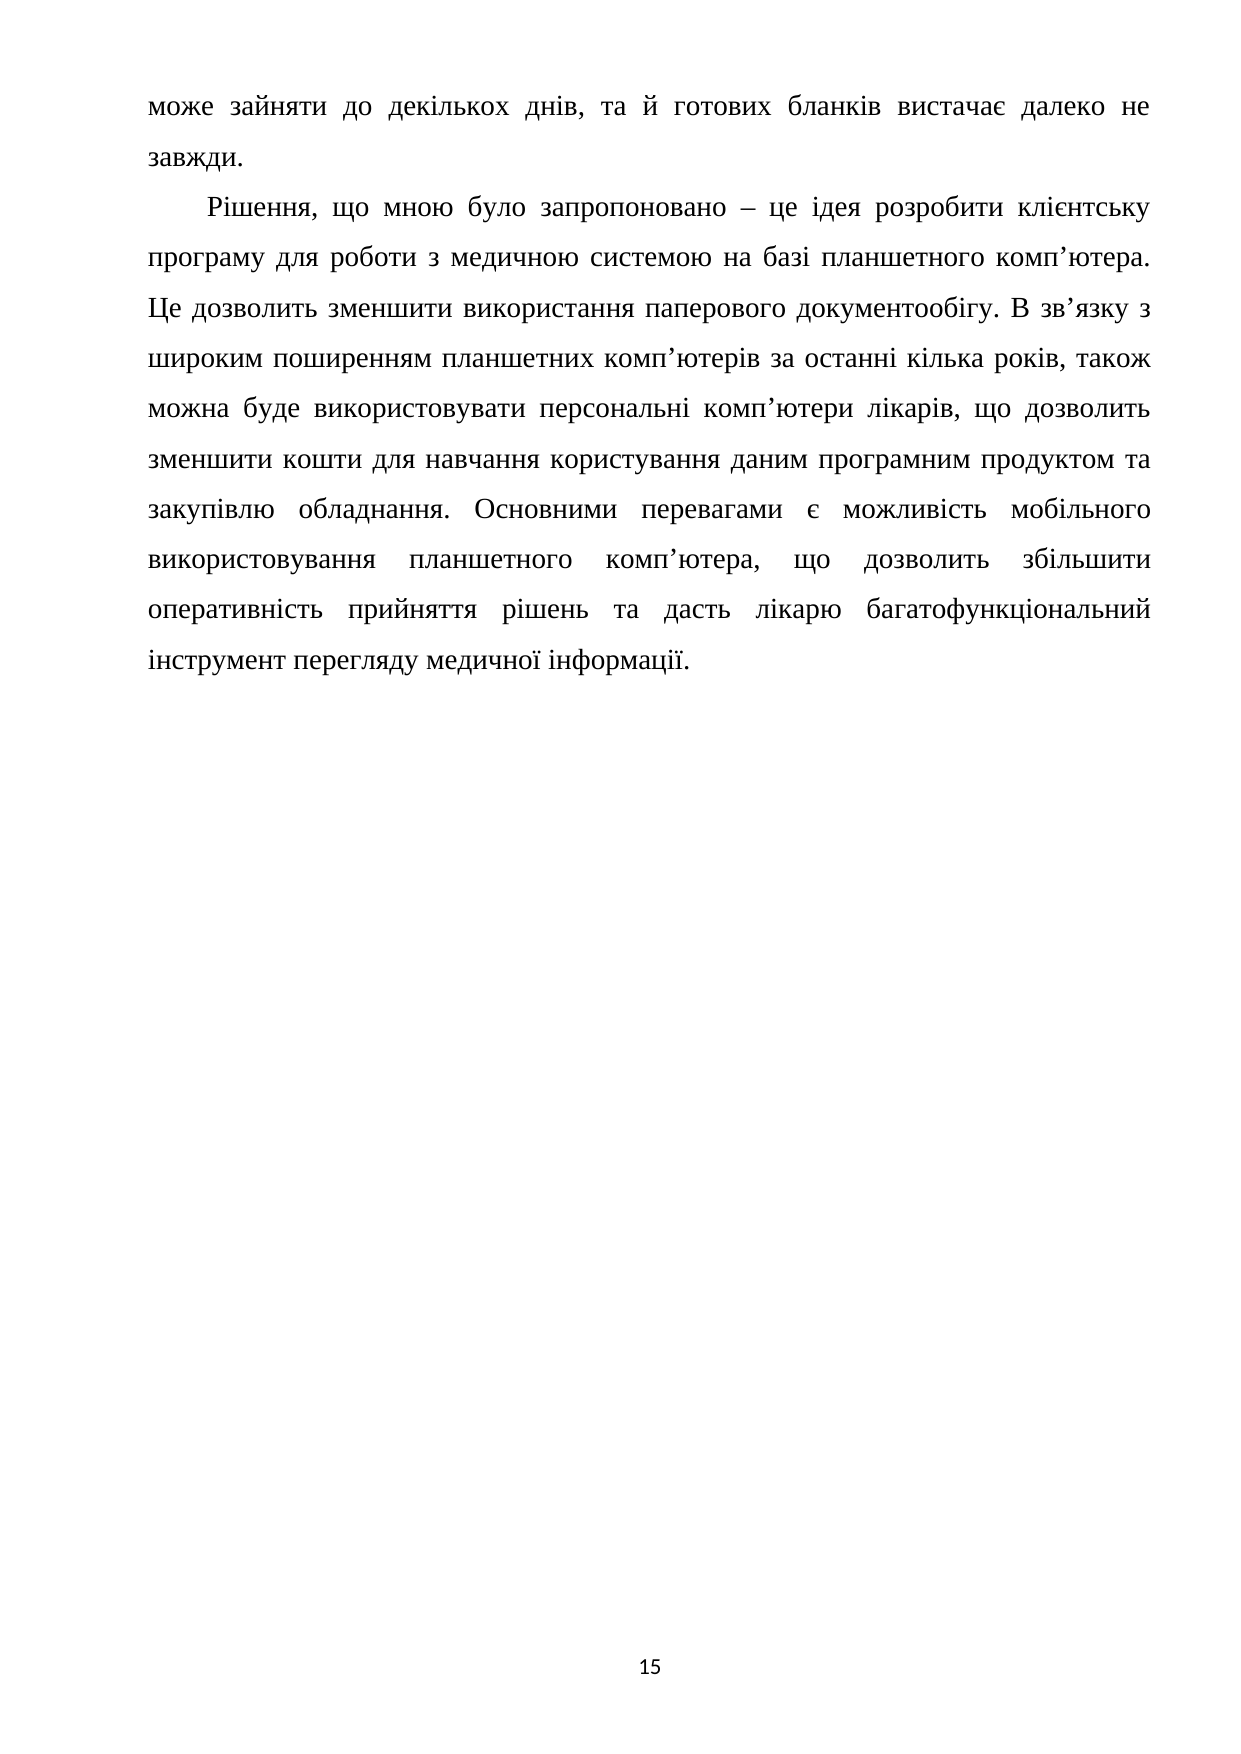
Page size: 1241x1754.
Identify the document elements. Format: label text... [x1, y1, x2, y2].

text Рішення, що мною було запропоновано – це ідея розробити клієнтську програму для роботи з медичною системою на базі планшетного комп’ютера. Це дозволить зменшити використання паперового документообігу. В зв’язку з широким поширенням планшетних комп’ютерів за останні кілька років, також можна буде використовувати персональні комп’ютери лікарів, що дозволить зменшити кошти для навчання користування даним програмним продуктом та закупівлю обладнання. Основними перевагами є можливість мобільного використовування планшетного комп’ютера, що дозволить збільшити оперативність прийняття рішень та дасть лікарю багатофункціональний інструмент перегляду медичної інформації. [148, 189, 1152, 676]
